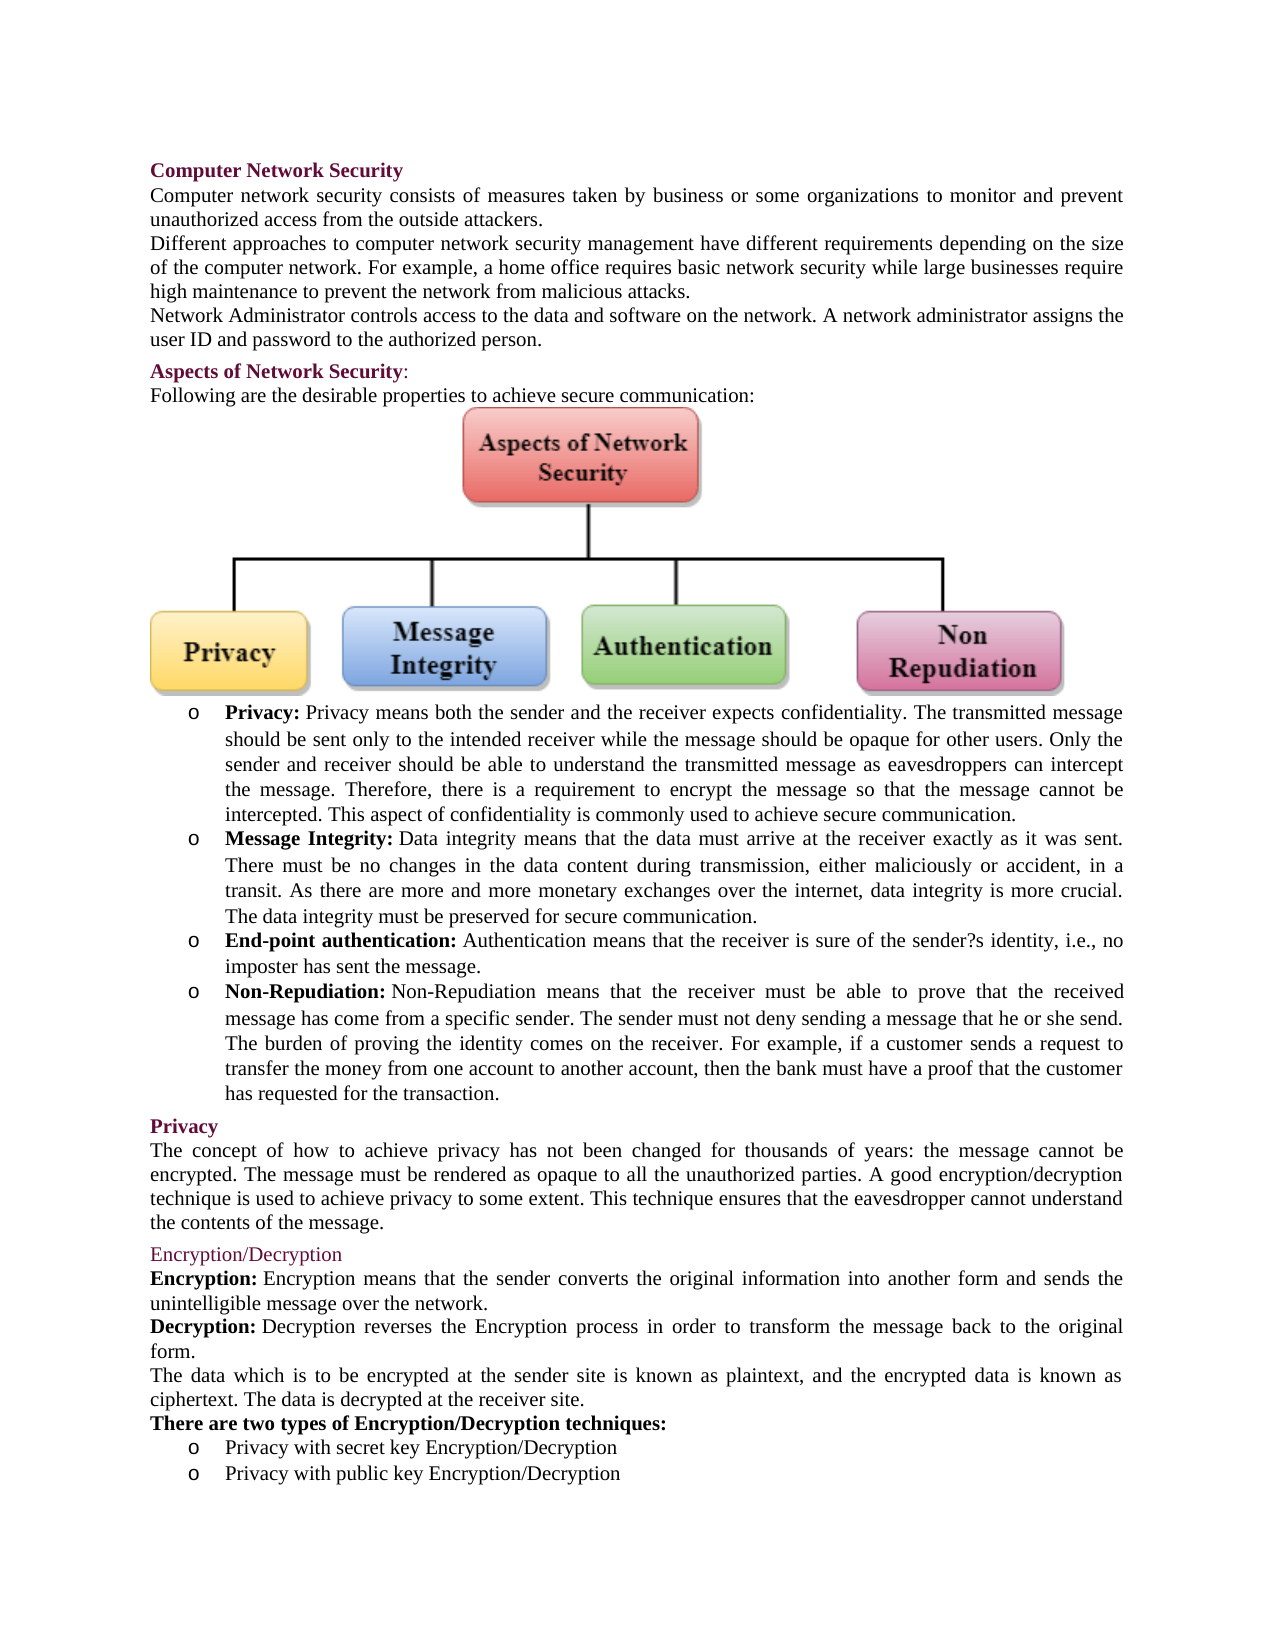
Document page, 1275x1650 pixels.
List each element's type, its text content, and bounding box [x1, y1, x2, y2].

subtitle Privacy [150, 1105, 1125, 1138]
list Privacy: Privacy means both the sender and the receiver expects confidentiality. The transmitted message should be sent only to the intended receiver while the message should be opaque for other users. Only the sender and receiver should be able to understand the transmitted message as eavesdroppers can intercept the message. Therefore, there is a requirement to encrypt the message so that the message cannot be intercepted. This aspect of confidentiality is commonly used to achieve secure communication. [187, 700, 1125, 826]
list Privacy with secret key Encryption/Decryption [187, 1435, 1125, 1461]
list End-point authentication: Authentication means that the receiver is sure of the sender?s identity, i.e., no imposter has sent the message. [187, 928, 1125, 978]
subtitle Encryption/Decryption [150, 1234, 1125, 1266]
text Encryption: Encryption means that the sender converts the original information into another form and sends the unintelligible message over the network. [150, 1266, 1125, 1314]
list Privacy with public key Encryption/Decryption [187, 1461, 1125, 1486]
picture [150, 407, 1065, 696]
list Non-Repudiation: Non-Repudiation means that the receiver must be able to prove that the received message has come from a specific sender. The sender must not deny sending a message that he or she send. The burden of proving the identity comes on the receiver. For example, if a customer sends a request to transfer the money from one account to another account, then the bank must have a proof that the customer has requested for the transaction. [187, 978, 1125, 1105]
subtitle Aspects of Network Security: [150, 351, 1125, 383]
text The data which is to be encrypted at the sender site is known as plaintext, and the encrypted data is known as ciphertext. The data is decrypted at the receiver site. [150, 1363, 1125, 1411]
text Computer Network Security [150, 150, 1125, 182]
text Decryption: Decryption reverses the Encryption process in order to transform the message back to the original form. [150, 1314, 1125, 1363]
text There are two types of Encryption/Decryption techniques: [150, 1411, 1125, 1435]
list Message Integrity: Data integrity means that the data must arrive at the receiver exactly as it was sent. There must be no changes in the data content during transmission, either maliciously or accident, in a transit. As there are more and more monetary exchanges over the internet, data integrity is more crucial. The data integrity must be preserved for secure communication. [187, 826, 1125, 928]
text Different approaches to computer network security management have different requirements depending on the size of the computer network. For example, a home office requires basic network security while large businesses require high maintenance to prevent the network from malicious attacks. [150, 231, 1125, 303]
text Network Administrator controls access to the data and software on the network. A network administrator assigns the user ID and password to the authorized person. [150, 303, 1125, 351]
text Following are the desirable properties to achieve secure communication: [150, 383, 1125, 407]
text The concept of how to achieve privacy has not been changed for thousands of years: the message cannot be encrypted. The message must be rendered as opaque to all the unauthorized parties. A good encryption/decryption technique is used to achieve privacy to some extent. This technique ensures that the eavesdropper cannot understand the contents of the message. [150, 1138, 1125, 1234]
text Computer network security consists of measures taken by business or some organizations to monitor and prevent unauthorized access from the outside attackers. [150, 182, 1125, 231]
